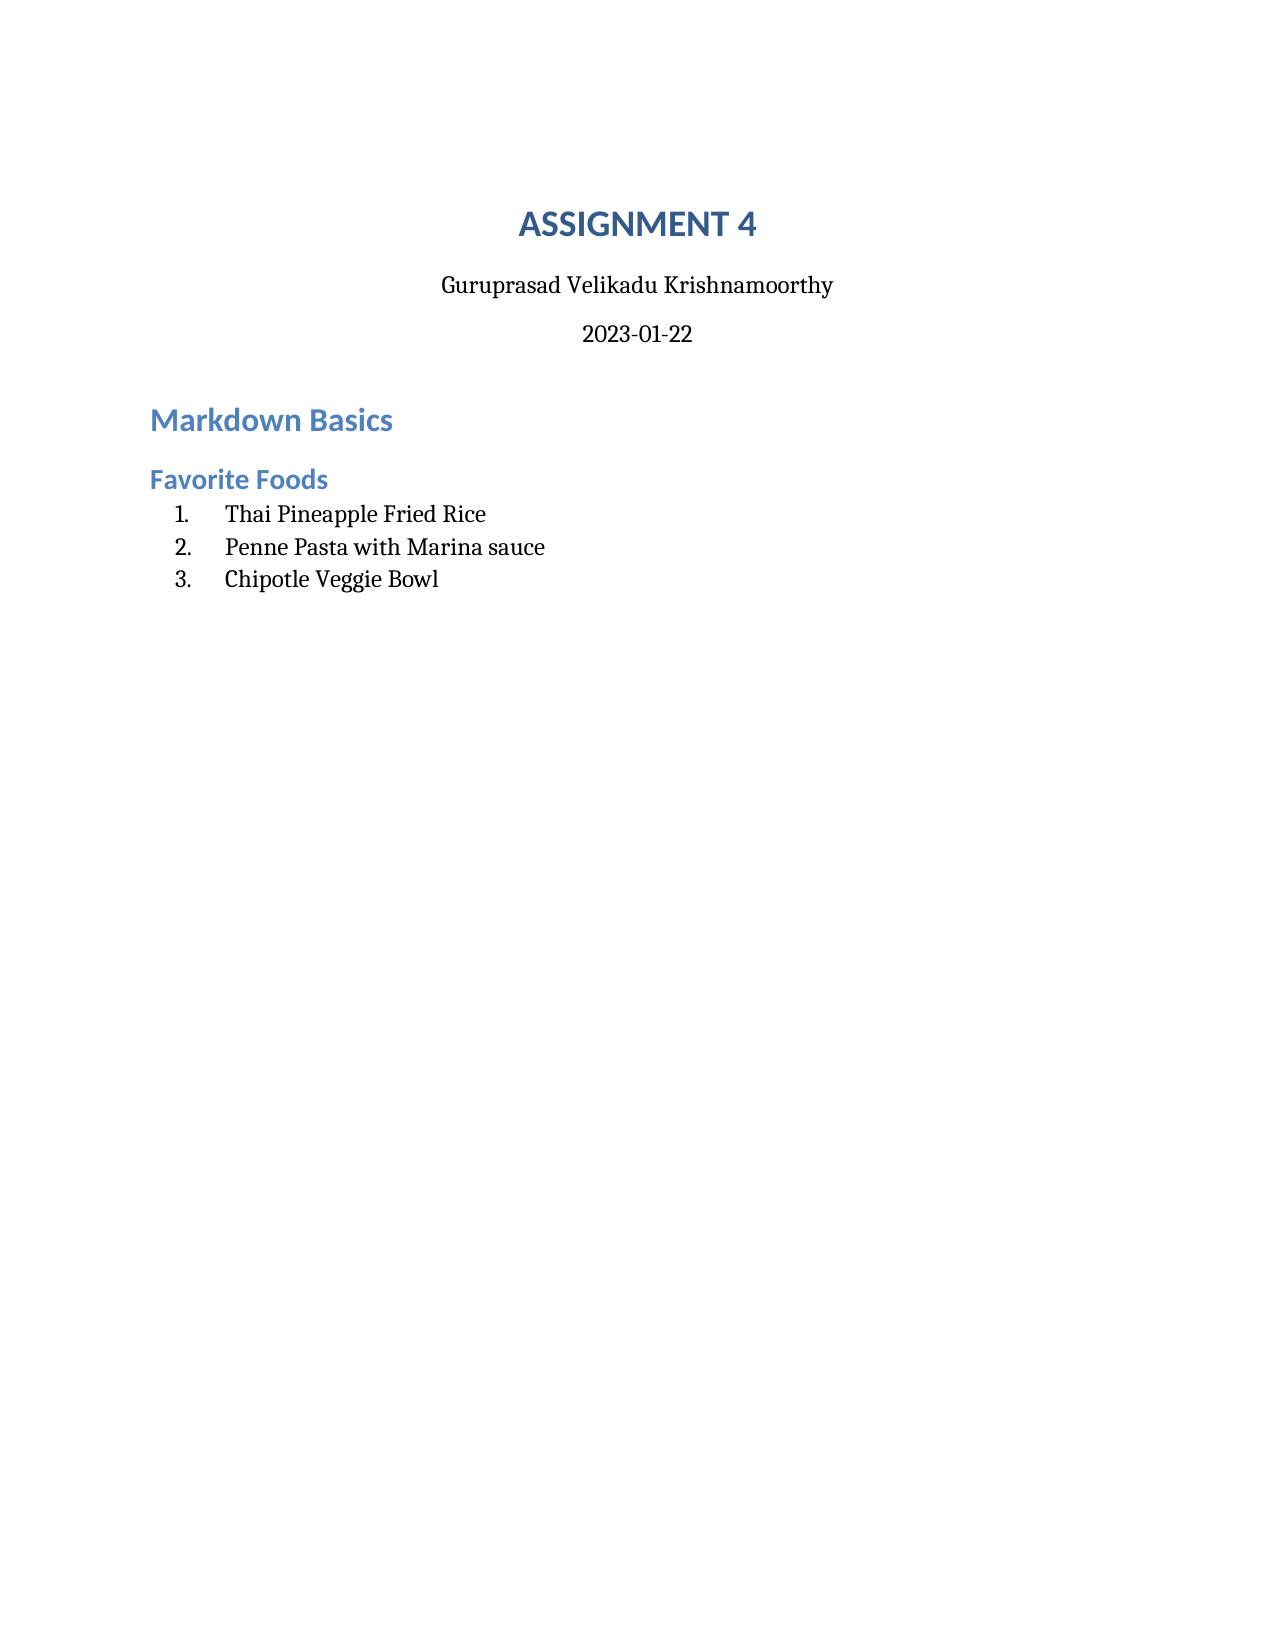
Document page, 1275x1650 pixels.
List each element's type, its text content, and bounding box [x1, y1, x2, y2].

list Chipotle Veggie Bowl [175, 565, 1125, 594]
list Thai Pineapple Fried Rice [175, 500, 1125, 529]
text 2023-01-22 [150, 320, 1125, 349]
text Guruprasad Velikadu Krishnamoorthy [150, 271, 1125, 299]
subtitle Markdown Basics [150, 399, 1125, 440]
list Penne Pasta with Marina sauce [175, 533, 1125, 561]
subtitle Favorite Foods [150, 461, 1125, 496]
title ASSIGNMENT 4 [150, 200, 1125, 246]
